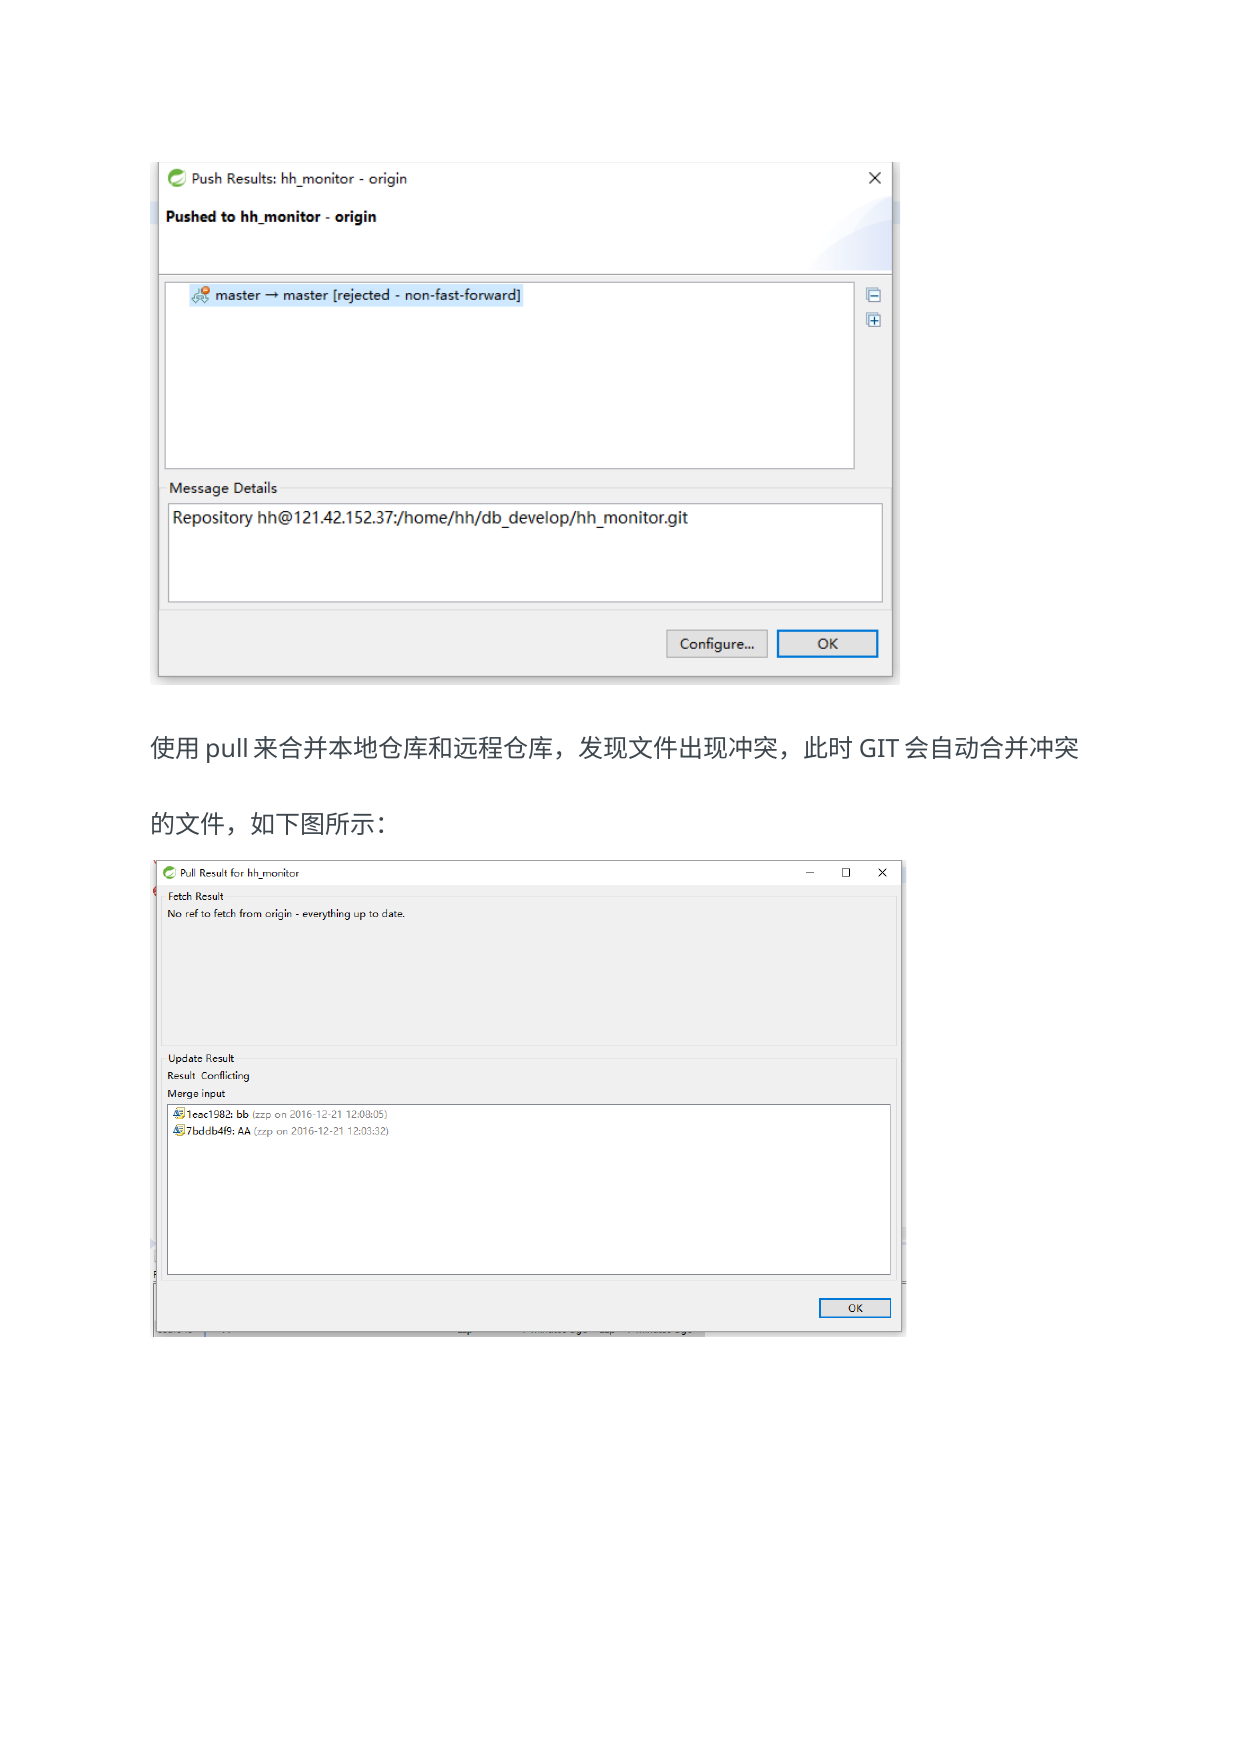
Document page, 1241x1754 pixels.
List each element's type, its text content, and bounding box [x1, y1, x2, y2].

text 使用pull来合并本地仓库和远程仓库，发现文件出现冲突，此时GIT会自动合并冲突的文件，如下图所示： [150, 714, 1090, 855]
picture [150, 162, 901, 685]
picture [150, 860, 907, 1337]
